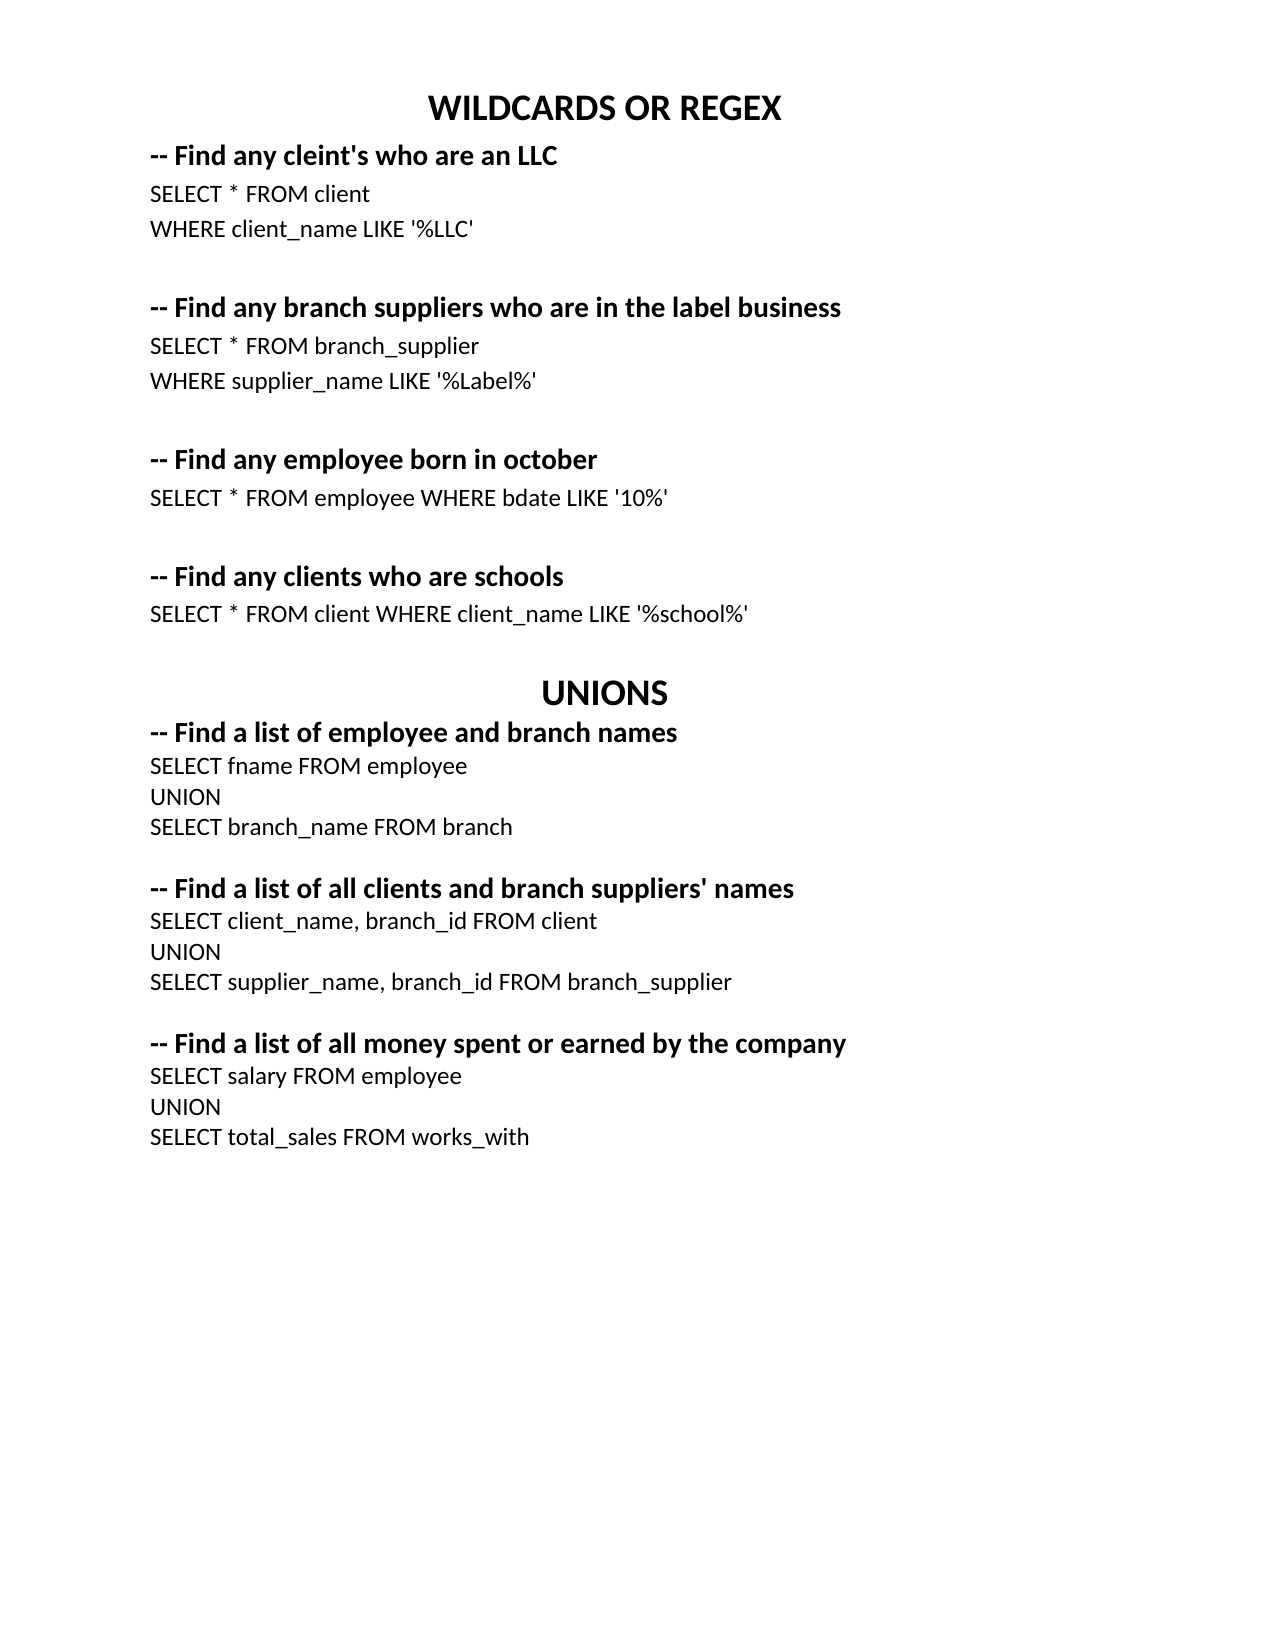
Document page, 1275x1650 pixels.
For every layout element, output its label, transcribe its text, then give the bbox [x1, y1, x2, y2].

text WILDCARDS OR REGEX [84, 84, 1125, 130]
text WHERE supplier_name LIKE '%Label%' [150, 365, 1125, 395]
text SELECT fname FROM employee [150, 750, 1125, 781]
text WHERE client_name LIKE '%LLC' [150, 213, 1125, 243]
text SELECT branch_name FROM branch [150, 811, 1125, 842]
text UNION [150, 1091, 1125, 1122]
text -- Find any cleint's who are an LLC [150, 137, 1125, 173]
text SELECT supplier_name, branch_id FROM branch_supplier [150, 966, 1125, 997]
text -- Find a list of all clients and branch suppliers' names [150, 870, 1125, 905]
text -- Find any clients who are schools [150, 558, 1125, 593]
text -- Find any employee born in october [150, 441, 1125, 476]
text UNION [150, 781, 1125, 811]
text SELECT * FROM employee WHERE bdate LIKE '10%' [150, 482, 1125, 512]
text SELECT client_name, branch_id FROM client [150, 905, 1125, 936]
text -- Find a list of all money spent or earned by the company [150, 1025, 1125, 1061]
text UNION [150, 936, 1125, 966]
text -- Find a list of employee and branch names [150, 714, 1125, 750]
text SELECT * FROM client WHERE client_name LIKE '%school%' [150, 599, 1125, 629]
text -- Find any branch suppliers who are in the label business [150, 289, 1125, 324]
text SELECT * FROM branch_supplier [150, 330, 1125, 360]
text SELECT salary FROM employee [150, 1061, 1125, 1091]
text UNIONS [84, 669, 1125, 714]
text SELECT total_sales FROM works_with [150, 1122, 1125, 1152]
text SELECT * FROM client [150, 178, 1125, 208]
